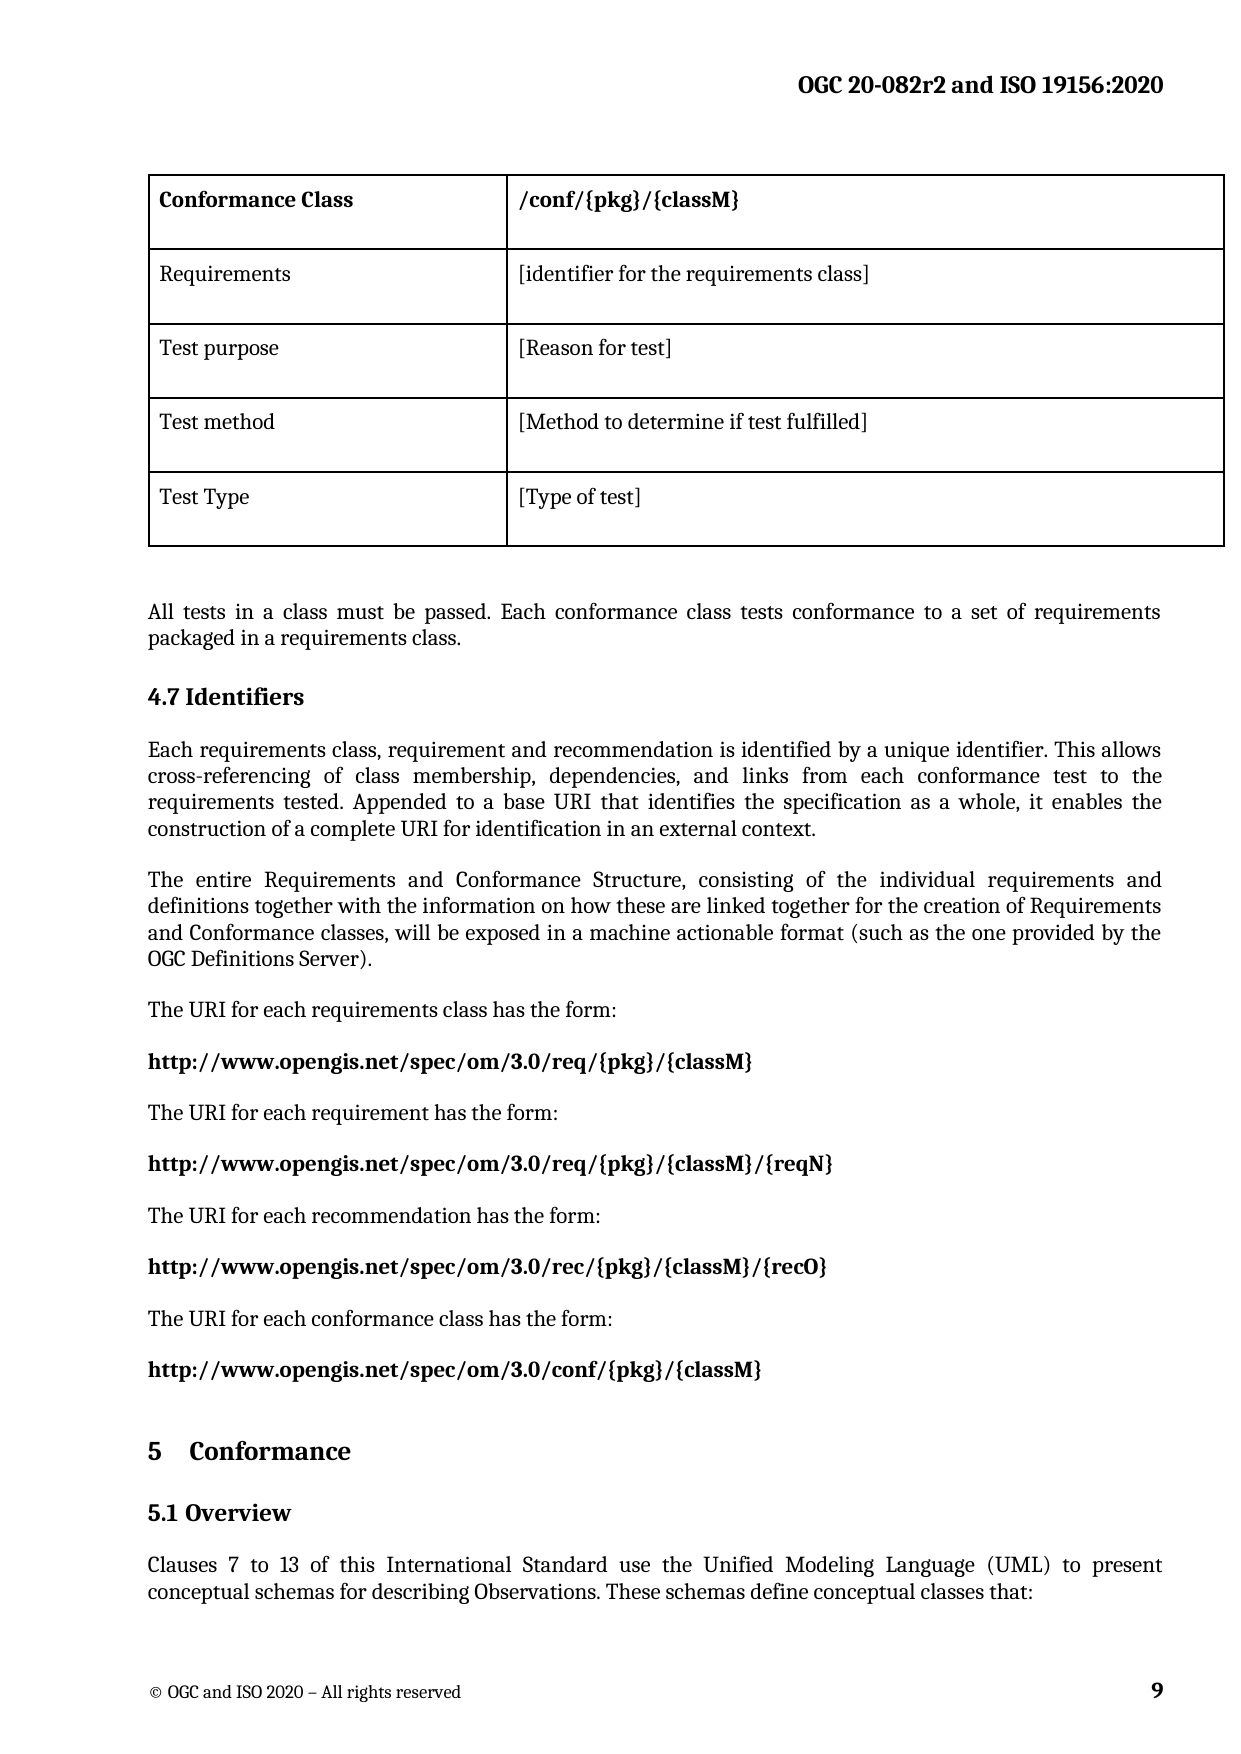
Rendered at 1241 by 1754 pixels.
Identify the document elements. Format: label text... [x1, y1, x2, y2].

text Each requirements class, requirement and recommendation is identified by a unique identifier. This allows cross-referencing of class membership, dependencies, and links from each conformance test to the requirements tested. Appended to a base URI that identifies the specification as a whole, it enables the construction of a complete URI for identification in an external context. [148, 736, 1163, 842]
table_cell Test method [150, 399, 506, 471]
table_cell [Type of test] [508, 473, 1223, 545]
table_cell Test Type [150, 473, 506, 545]
subtitle Overview [148, 1498, 1163, 1527]
table_cell Test purpose [150, 325, 506, 397]
table_cell [identifier for the requirements class] [508, 250, 1223, 322]
text All tests in a class must be passed. Each conformance class tests conformance to a set of requirements packaged in a requirements class. [148, 599, 1163, 651]
text http://www.opengis.net/spec/om/3.0/conf/{pkg}/{classM} [148, 1357, 1163, 1383]
text http://www.opengis.net/spec/om/3.0/req/{pkg}/{classM}/{reqN} [148, 1151, 1163, 1178]
text http://www.opengis.net/spec/om/3.0/rec/{pkg}/{classM}/{recO} [148, 1254, 1163, 1280]
table_cell [Reason for test] [508, 325, 1223, 397]
table_cell Requirements [150, 250, 506, 322]
table_header /conf/{pkg}/{classM} [508, 176, 1223, 248]
text The URI for each conformance class has the form: [148, 1305, 1163, 1332]
text The URI for each requirement has the form: [148, 1100, 1163, 1126]
text The URI for each recommendation has the form: [148, 1203, 1163, 1229]
subtitle Identifiers [148, 683, 1163, 711]
subtitle Conformance [148, 1436, 1163, 1467]
text http://www.opengis.net/spec/om/3.0/req/{pkg}/{classM} [148, 1048, 1163, 1075]
table_header Conformance Class [150, 176, 506, 248]
text The entire Requirements and Conformance Structure, consisting of the individual requirements and definitions together with the information on how these are linked together for the creation of Requirements and Conformance classes, will be exposed in a machine actionable format (such as the one provided by the OGC Definitions Server). [148, 867, 1163, 972]
text The URI for each requirements class has the form: [148, 997, 1163, 1023]
text Clauses 7 to 13 of this International Standard use the Unified Modeling Language (UML) to present conceptual schemas for describing Observations. These schemas define conceptual classes that: [148, 1552, 1163, 1605]
table_cell [Method to determine if test fulfilled] [508, 399, 1223, 471]
